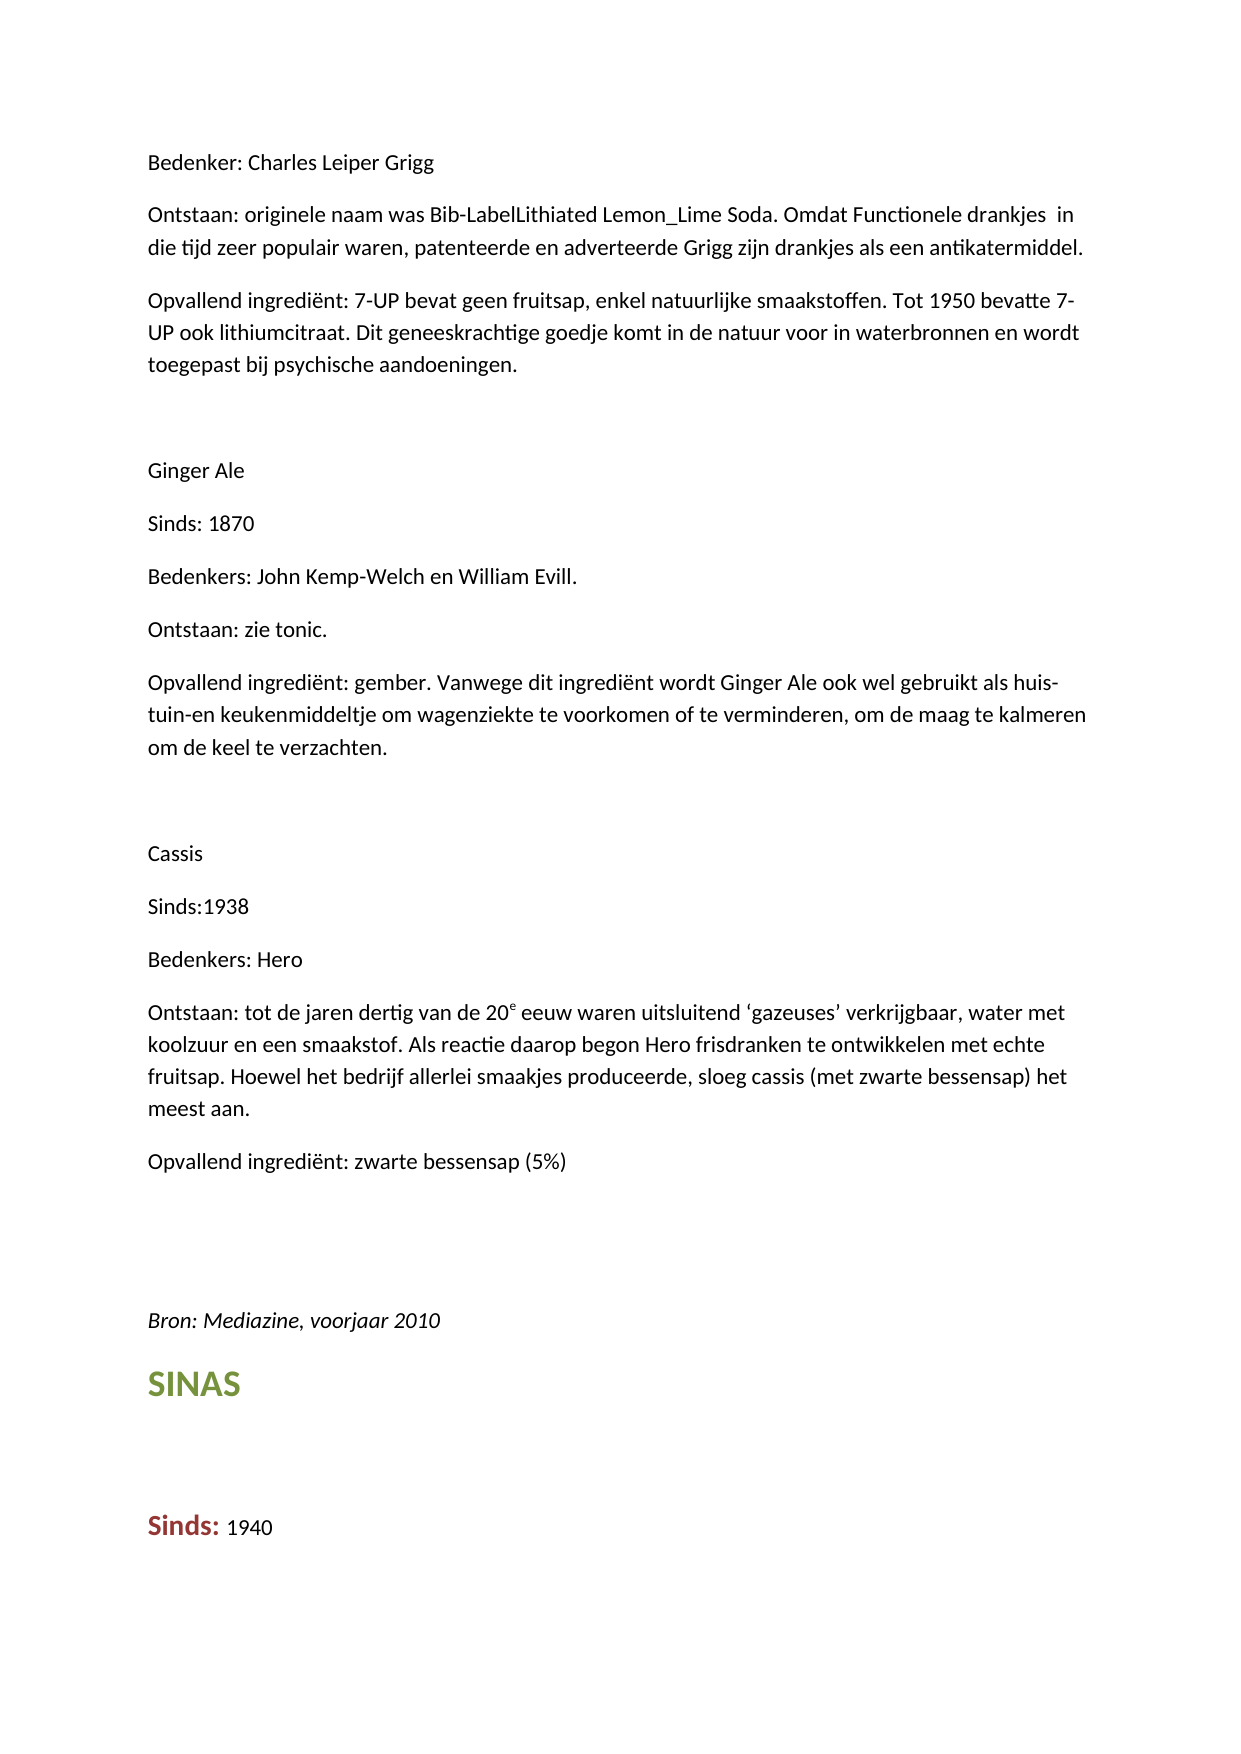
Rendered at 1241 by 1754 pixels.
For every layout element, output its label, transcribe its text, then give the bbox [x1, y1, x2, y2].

text Ontstaan: originele naam was Bib-LabelLithiated Lemon_Lime Soda. Omdat Functionele drankjes in die tijd zeer populair waren, patenteerde en adverteerde Grigg zijn drankjes als een antikatermiddel. [148, 201, 1093, 261]
text Bedenker: Charles Leiper Grigg [148, 148, 1093, 176]
text Sinds:1938 [148, 892, 1093, 920]
text Bedenkers: Hero [148, 945, 1093, 973]
text Cassis [148, 839, 1093, 867]
text Opvallend ingrediënt: gember. Vanwege dit ingrediënt wordt Ginger Ale ook wel gebruikt als huis-tuin-en keukenmiddeltje om wagenziekte te voorkomen of te verminderen, om de maag te kalmeren om de keel te verzachten. [148, 668, 1093, 761]
text Ontstaan: zie tonic. [148, 615, 1093, 643]
text Bron: Mediazine, voorjaar 2010 [148, 1306, 1093, 1334]
text Opvallend ingrediënt: zwarte bessensap (5%) [148, 1147, 1093, 1175]
text Sinds: 1870 [148, 509, 1093, 537]
text Bedenkers: John Kemp-Welch en William Evill. [148, 562, 1093, 590]
text Ginger Ale [148, 456, 1093, 484]
text Sinds: 1940 [148, 1507, 1093, 1542]
text SINAS [148, 1359, 1093, 1405]
text Ontstaan: tot de jaren dertig van de 20e eeuw waren uitsluitend ‘gazeuses’ verkrijgbaar, water met koolzuur en een smaakstof. Als reactie daarop begon Hero frisdranken te ontwikkelen met echte fruitsap. Hoewel het bedrijf allerlei smaakjes produceerde, sloeg cassis (met zwarte bessensap) het meest aan. [148, 998, 1093, 1122]
text Opvallend ingrediënt: 7-UP bevat geen fruitsap, enkel natuurlijke smaakstoffen. Tot 1950 bevatte 7-UP ook lithiumcitraat. Dit geneeskrachtige goedje komt in de natuur voor in waterbronnen en wordt toegepast bij psychische aandoeningen. [148, 286, 1093, 378]
